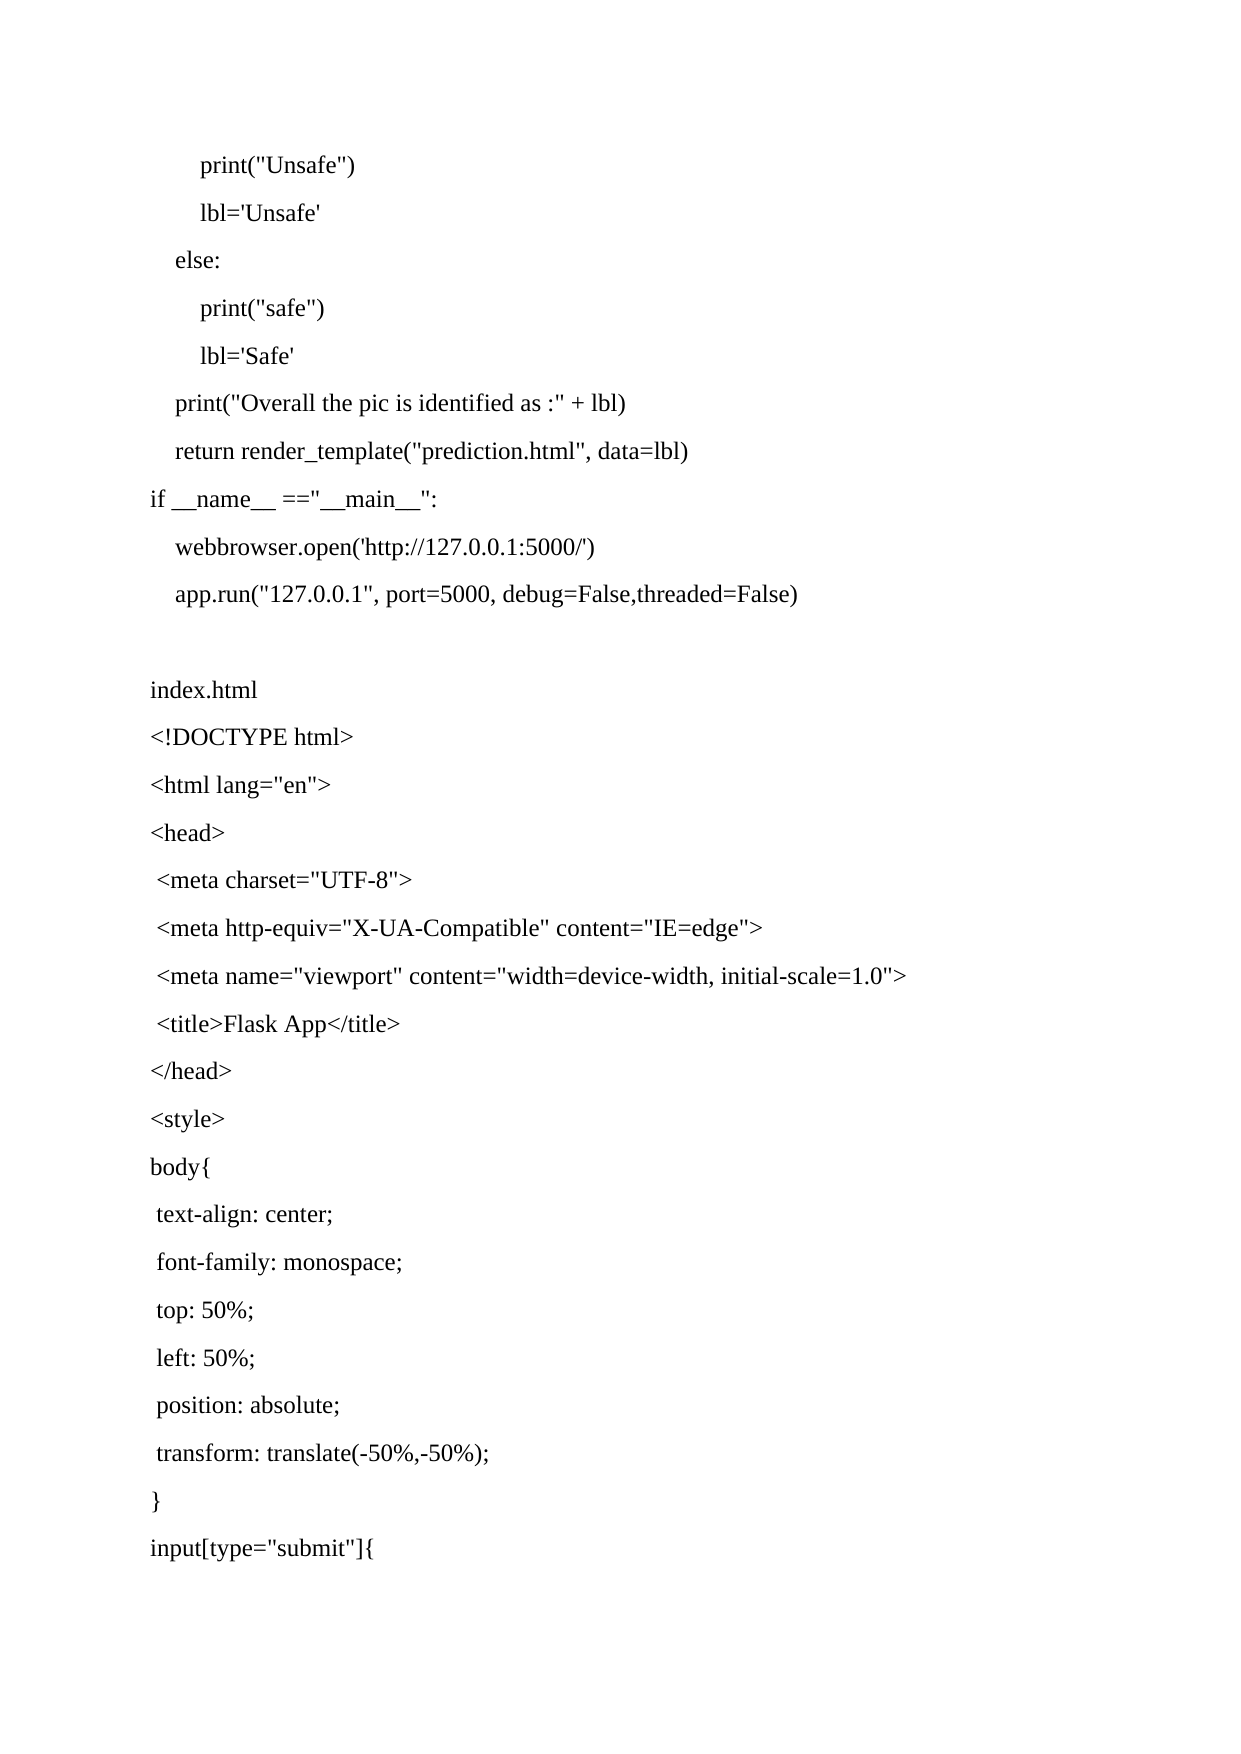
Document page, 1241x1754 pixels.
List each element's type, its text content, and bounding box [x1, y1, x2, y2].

text webbrowser.open('http://127.0.0.1:5000/') [150, 532, 1090, 560]
text <meta charset="UTF-8"> [150, 866, 1089, 894]
text <meta http-equiv="X-UA-Compatible" content="IE=edge"> [150, 913, 1089, 942]
text </head> [150, 1056, 1089, 1085]
text return render_template("prediction.html", data=lbl) [150, 436, 1090, 465]
text <title>Flask App</title> [150, 1009, 1089, 1037]
text <head> [150, 818, 1089, 847]
text <style> [150, 1104, 1089, 1133]
text else: [150, 245, 1090, 274]
text font-family: monospace; [150, 1247, 1089, 1276]
text lbl='Safe' [150, 341, 1090, 369]
text top: 50%; [150, 1295, 1089, 1324]
text print("Unsafe") [150, 150, 1090, 179]
text left: 50%; [150, 1343, 1089, 1371]
text body{ [150, 1152, 1089, 1181]
text print("Overall the pic is identified as :" + lbl) [150, 388, 1090, 417]
text } [150, 1486, 1089, 1514]
text index.html [150, 675, 1089, 703]
text if __name__ =="__main__": [150, 484, 1090, 513]
text app.run("127.0.0.1", port=5000, debug=False,threaded=False) [150, 579, 1090, 608]
text <meta name="viewport" content="width=device-width, initial-scale=1.0"> [150, 961, 1089, 990]
text print("safe") [150, 293, 1090, 322]
text lbl='Unsafe' [150, 198, 1090, 226]
text <!DOCTYPE html> [150, 722, 1089, 751]
text position: absolute; [150, 1390, 1089, 1419]
text transform: translate(-50%,-50%); [150, 1438, 1089, 1467]
text input[type="submit"]{ [150, 1533, 1089, 1562]
text text-align: center; [150, 1199, 1089, 1228]
text <html lang="en"> [150, 770, 1089, 799]
